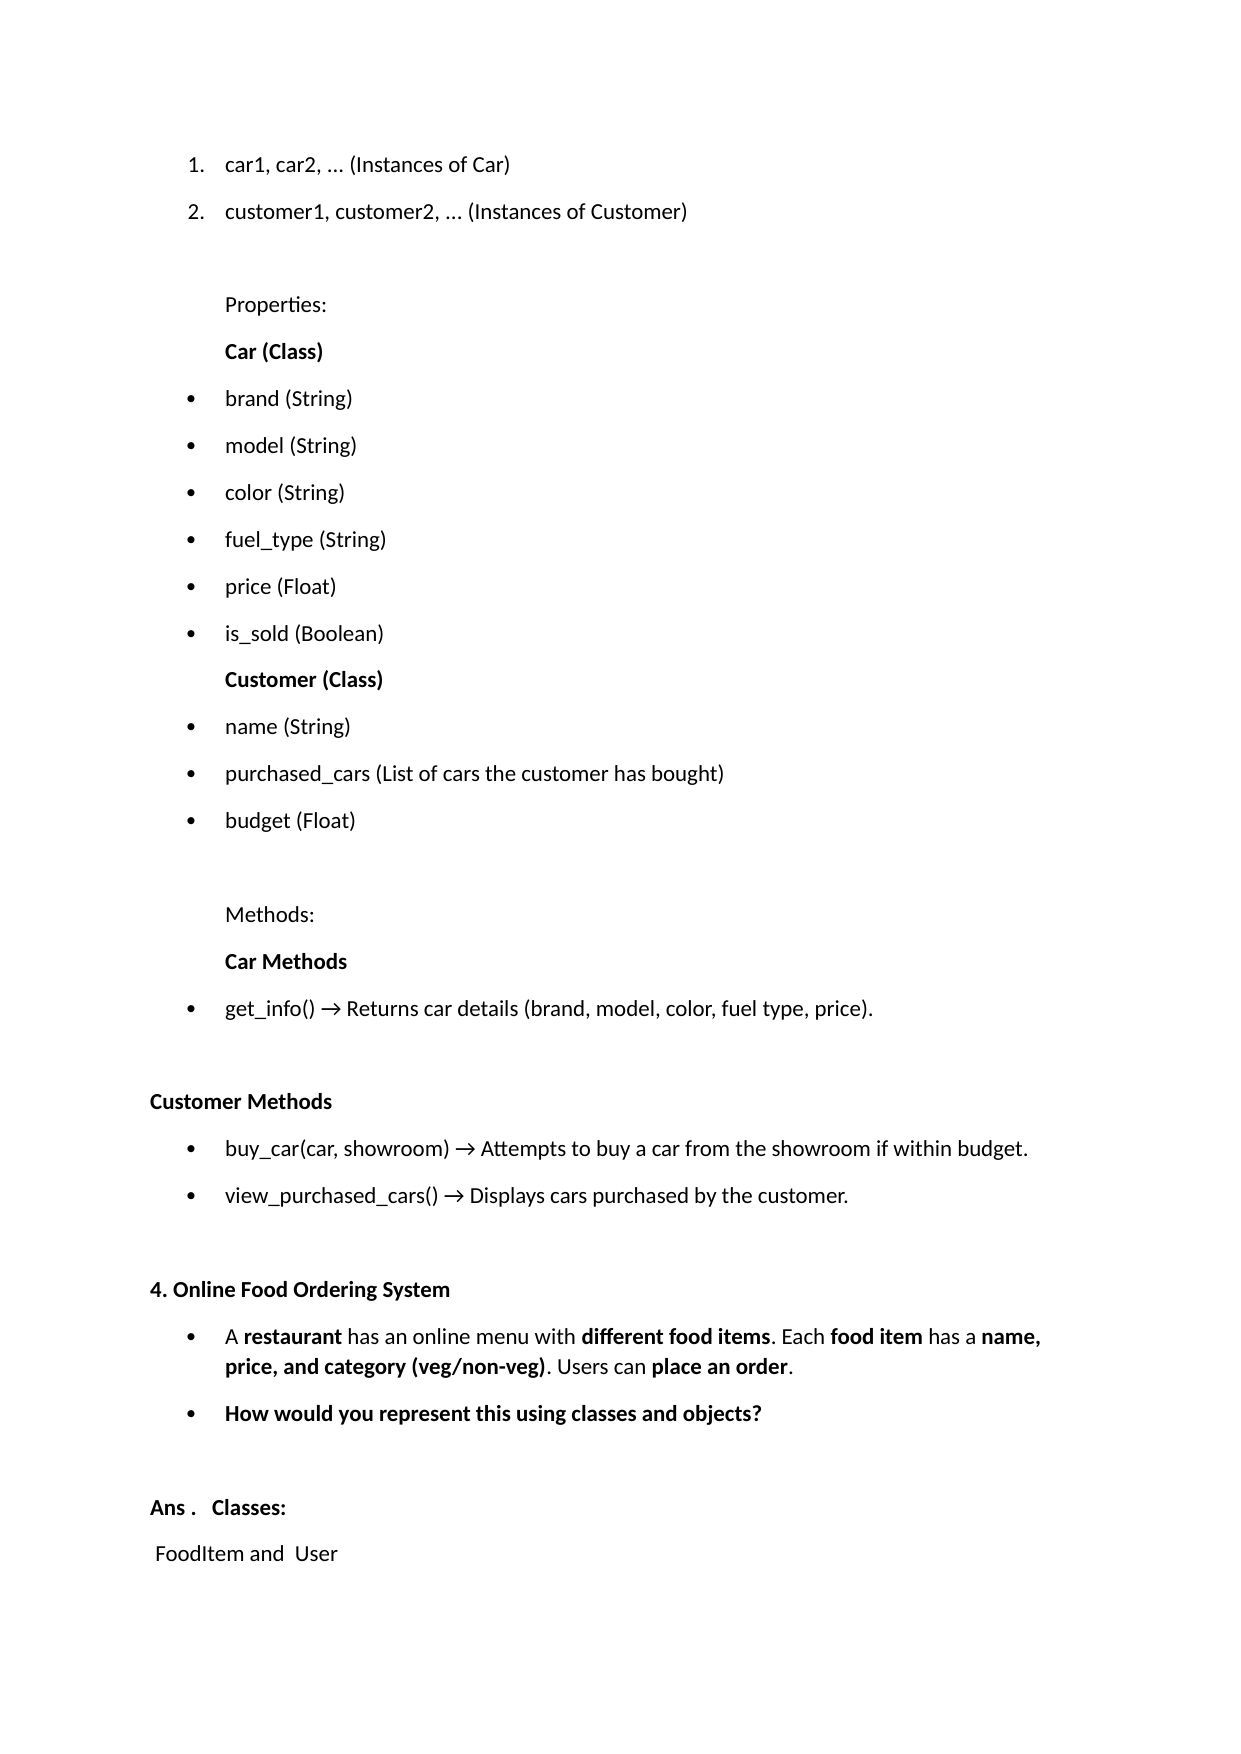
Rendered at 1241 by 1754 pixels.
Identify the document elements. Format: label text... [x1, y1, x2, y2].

text Car Methods [225, 947, 1090, 975]
list car1, car2, ... (Instances of Car) [187, 150, 1090, 178]
list budget (Float) [187, 806, 1090, 834]
list view_purchased_cars() → Displays cars purchased by the customer. [187, 1181, 1090, 1209]
list is_sold (Boolean) [187, 619, 1090, 647]
list buy_car(car, showroom) → Attempts to buy a car from the showroom if within budget. [187, 1134, 1090, 1162]
list A restaurant has an online menu with different food items. Each food item has a name, price, and category (veg/non-veg). Users can place an order. [187, 1322, 1090, 1380]
text Methods: [225, 900, 1090, 928]
list purchased_cars (List of cars the customer has bought) [187, 759, 1090, 787]
text Properties: [225, 291, 1090, 319]
list How would you represent this using classes and objects? [187, 1399, 1090, 1427]
list brand (String) [187, 384, 1090, 412]
list name (String) [187, 712, 1090, 741]
list color (String) [187, 478, 1090, 506]
list get_info() → Returns car details (brand, model, color, fuel type, price). [187, 994, 1090, 1022]
text Car (Class) [225, 337, 1090, 366]
text Ans . Classes: [150, 1493, 1090, 1521]
text 4. Online Food Ordering System [150, 1275, 1090, 1303]
list fuel_type (String) [187, 525, 1090, 553]
list customer1, customer2, ... (Instances of Customer) [187, 197, 1090, 225]
list price (Float) [187, 572, 1090, 600]
text Customer Methods [150, 1087, 1090, 1116]
text FoodItem and User [150, 1539, 1090, 1568]
list model (String) [187, 431, 1090, 459]
text Customer (Class) [225, 666, 1090, 694]
